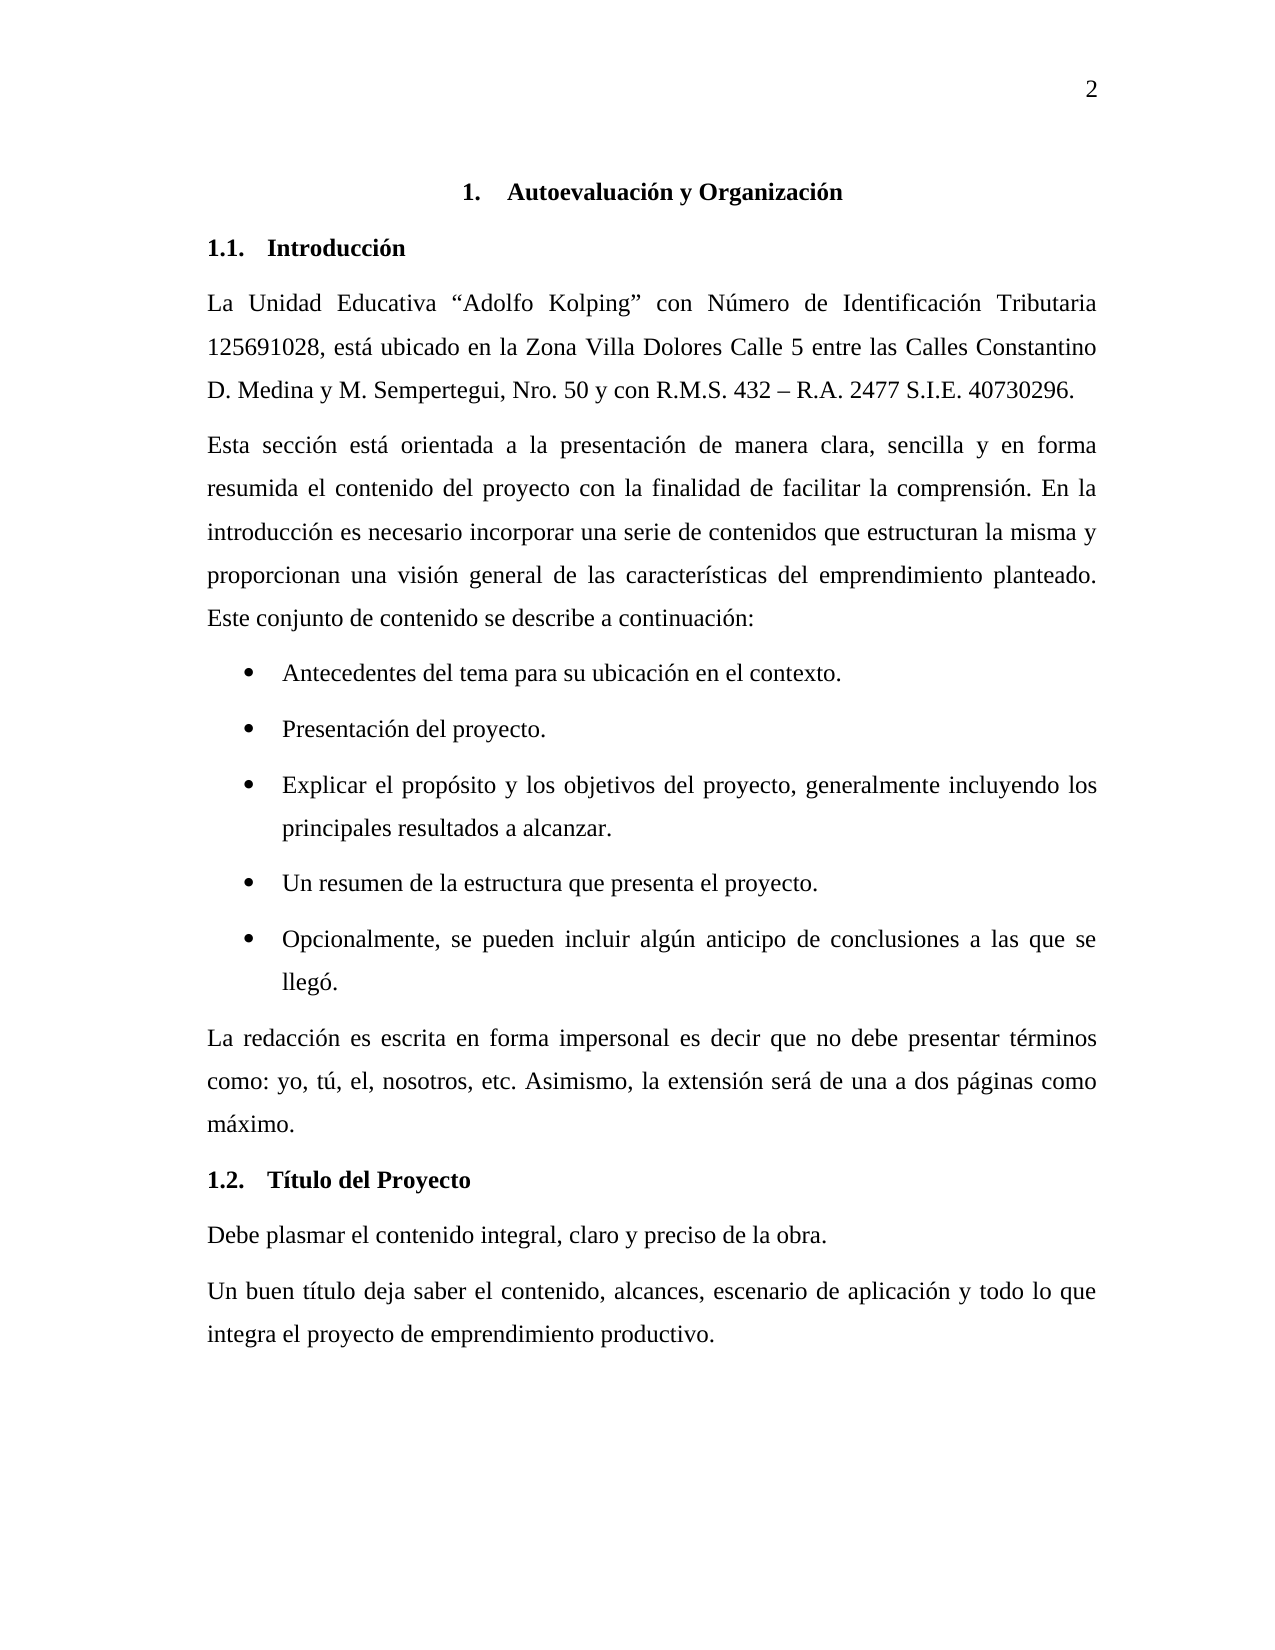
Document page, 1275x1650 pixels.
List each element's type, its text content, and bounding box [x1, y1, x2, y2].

list Antecedentes del tema para su ubicación en el contexto. [244, 658, 1098, 687]
list Opcionalmente, se pueden incluir algún anticipo de conclusiones a las que se llegó. [244, 924, 1098, 996]
text La Unidad Educativa “Adolfo Kolping” con Número de Identificación Tributaria 125691028, está ubicado en la Zona Villa Dolores Calle 5 entre las Calles Constantino D. Medina y M. Sempertegui, Nro. 50 y con R.M.S. 432 – R.A. 2477 S.I.E. 40730296. [207, 288, 1098, 403]
subtitle Autoevaluación y Organización [207, 177, 1098, 206]
list Presentación del proyecto. [244, 714, 1098, 743]
subtitle Introducción [207, 233, 1098, 262]
text Debe plasmar el contenido integral, claro y preciso de la obra. [207, 1220, 1098, 1249]
text Un buen título deja saber el contenido, alcances, escenario de aplicación y todo lo que integra el proyecto de emprendimiento productivo. [207, 1276, 1098, 1348]
text La redacción es escrita en forma impersonal es decir que no debe presentar términos como: yo, tú, el, nosotros, etc. Asimismo, la extensión será de una a dos páginas como máximo. [207, 1023, 1098, 1138]
list Un resumen de la estructura que presenta el proyecto. [244, 868, 1098, 897]
text Esta sección está orientada a la presentación de manera clara, sencilla y en forma resumida el contenido del proyecto con la finalidad de facilitar la comprensión. En la introducción es necesario incorporar una serie de contenidos que estructuran la misma y proporcionan una visión general de las características del emprendimiento planteado. Este conjunto de contenido se describe a continuación: [207, 430, 1098, 632]
subtitle Título del Proyecto [207, 1165, 1098, 1193]
list Explicar el propósito y los objetivos del proyecto, generalmente incluyendo los principales resultados a alcanzar. [244, 770, 1098, 842]
